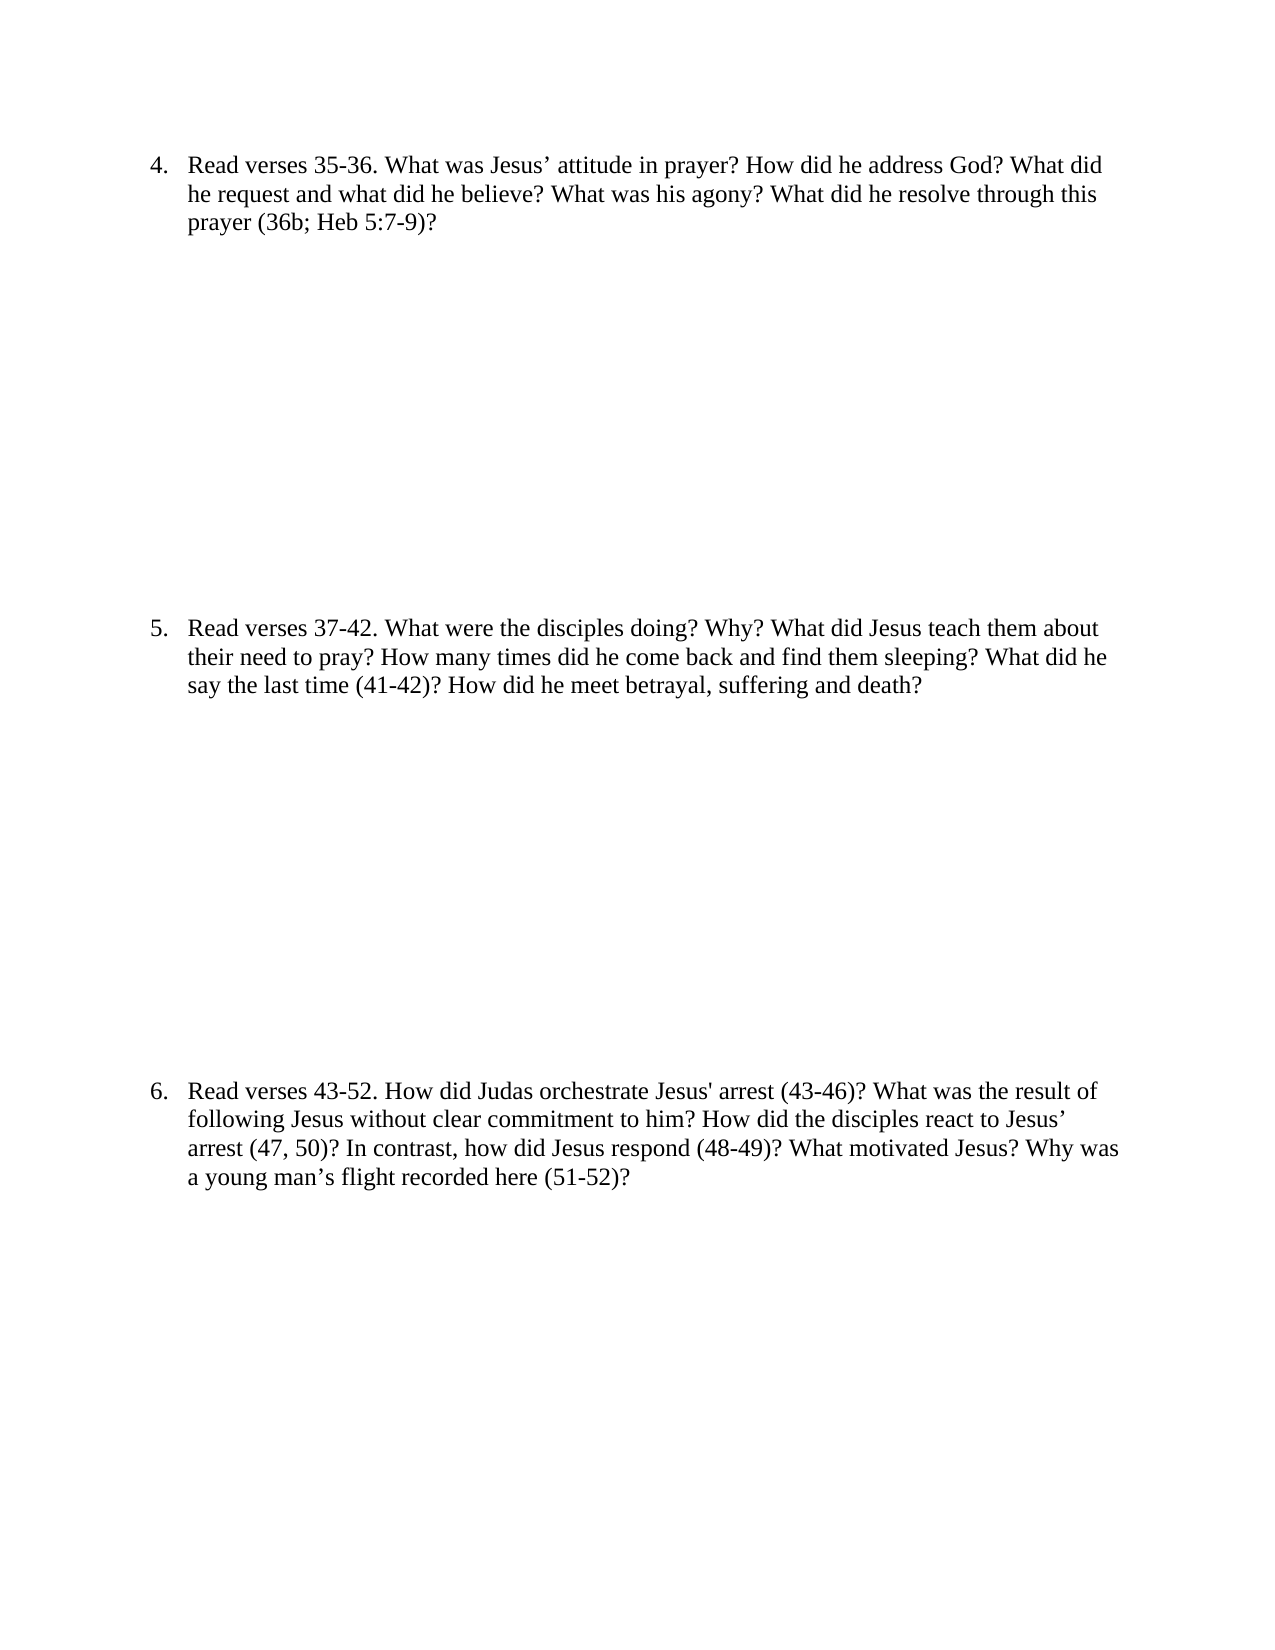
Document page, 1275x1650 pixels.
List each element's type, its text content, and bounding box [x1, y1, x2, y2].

list Read verses 35-36. What was Jesus’ attitude in prayer? How did he address God? What did he request and what did he believe? What was his agony? What did he resolve through this prayer (36b; Heb 5:7-9)? [150, 150, 1125, 236]
list Read verses 43-52. How did Judas orchestrate Jesus' arrest (43-46)? What was the result of following Jesus without clear commitment to him? How did the disciples react to Jesus’ arrest (47, 50)? In contrast, how did Jesus respond (48-49)? What motivated Jesus? Why was a young man’s flight recorded here (51-52)? [150, 1076, 1125, 1191]
list Read verses 37-42. What were the disciples doing? Why? What did Jesus teach them about their need to pray? How many times did he come back and find them sleeping? What did he say the last time (41-42)? How did he meet betrayal, suffering and death? [150, 613, 1125, 699]
